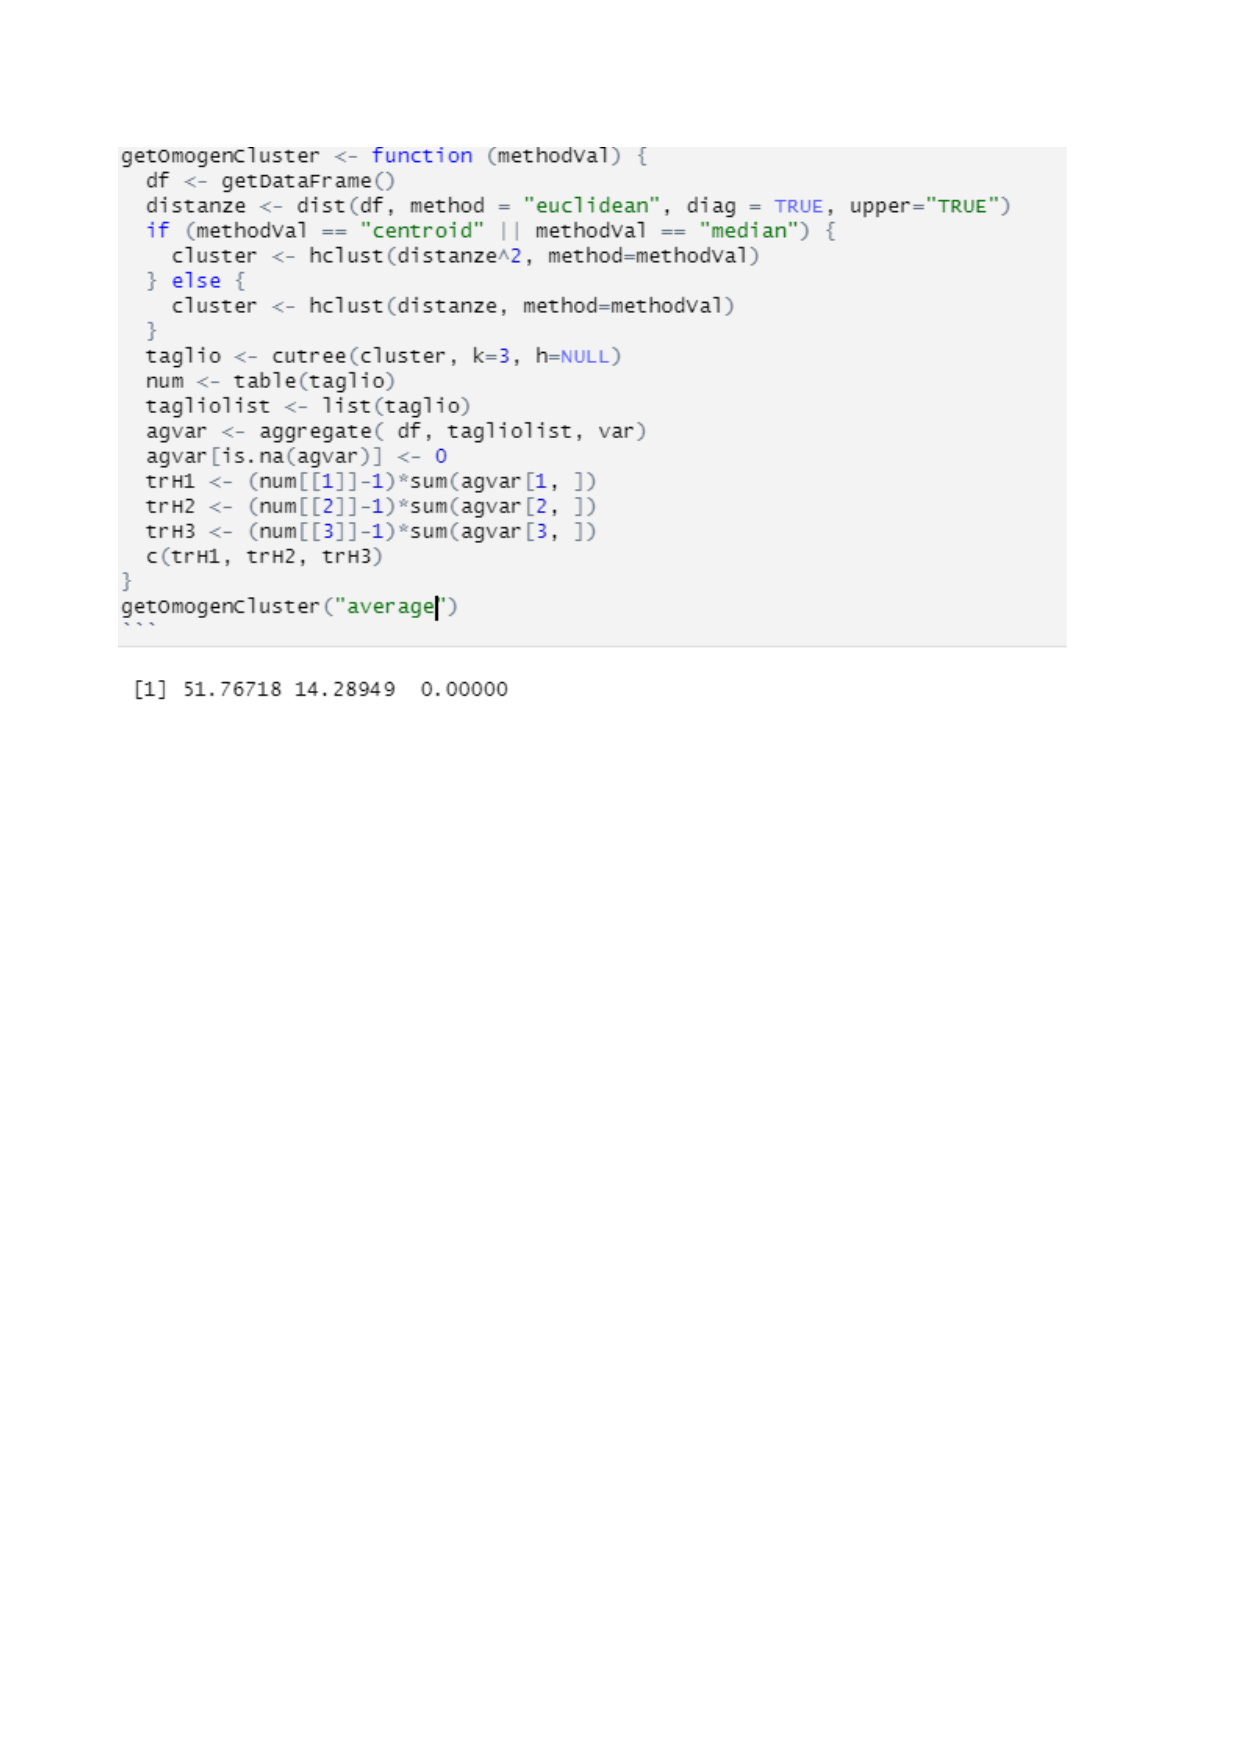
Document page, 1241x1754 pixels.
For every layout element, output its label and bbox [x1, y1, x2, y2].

picture [118, 147, 1067, 715]
